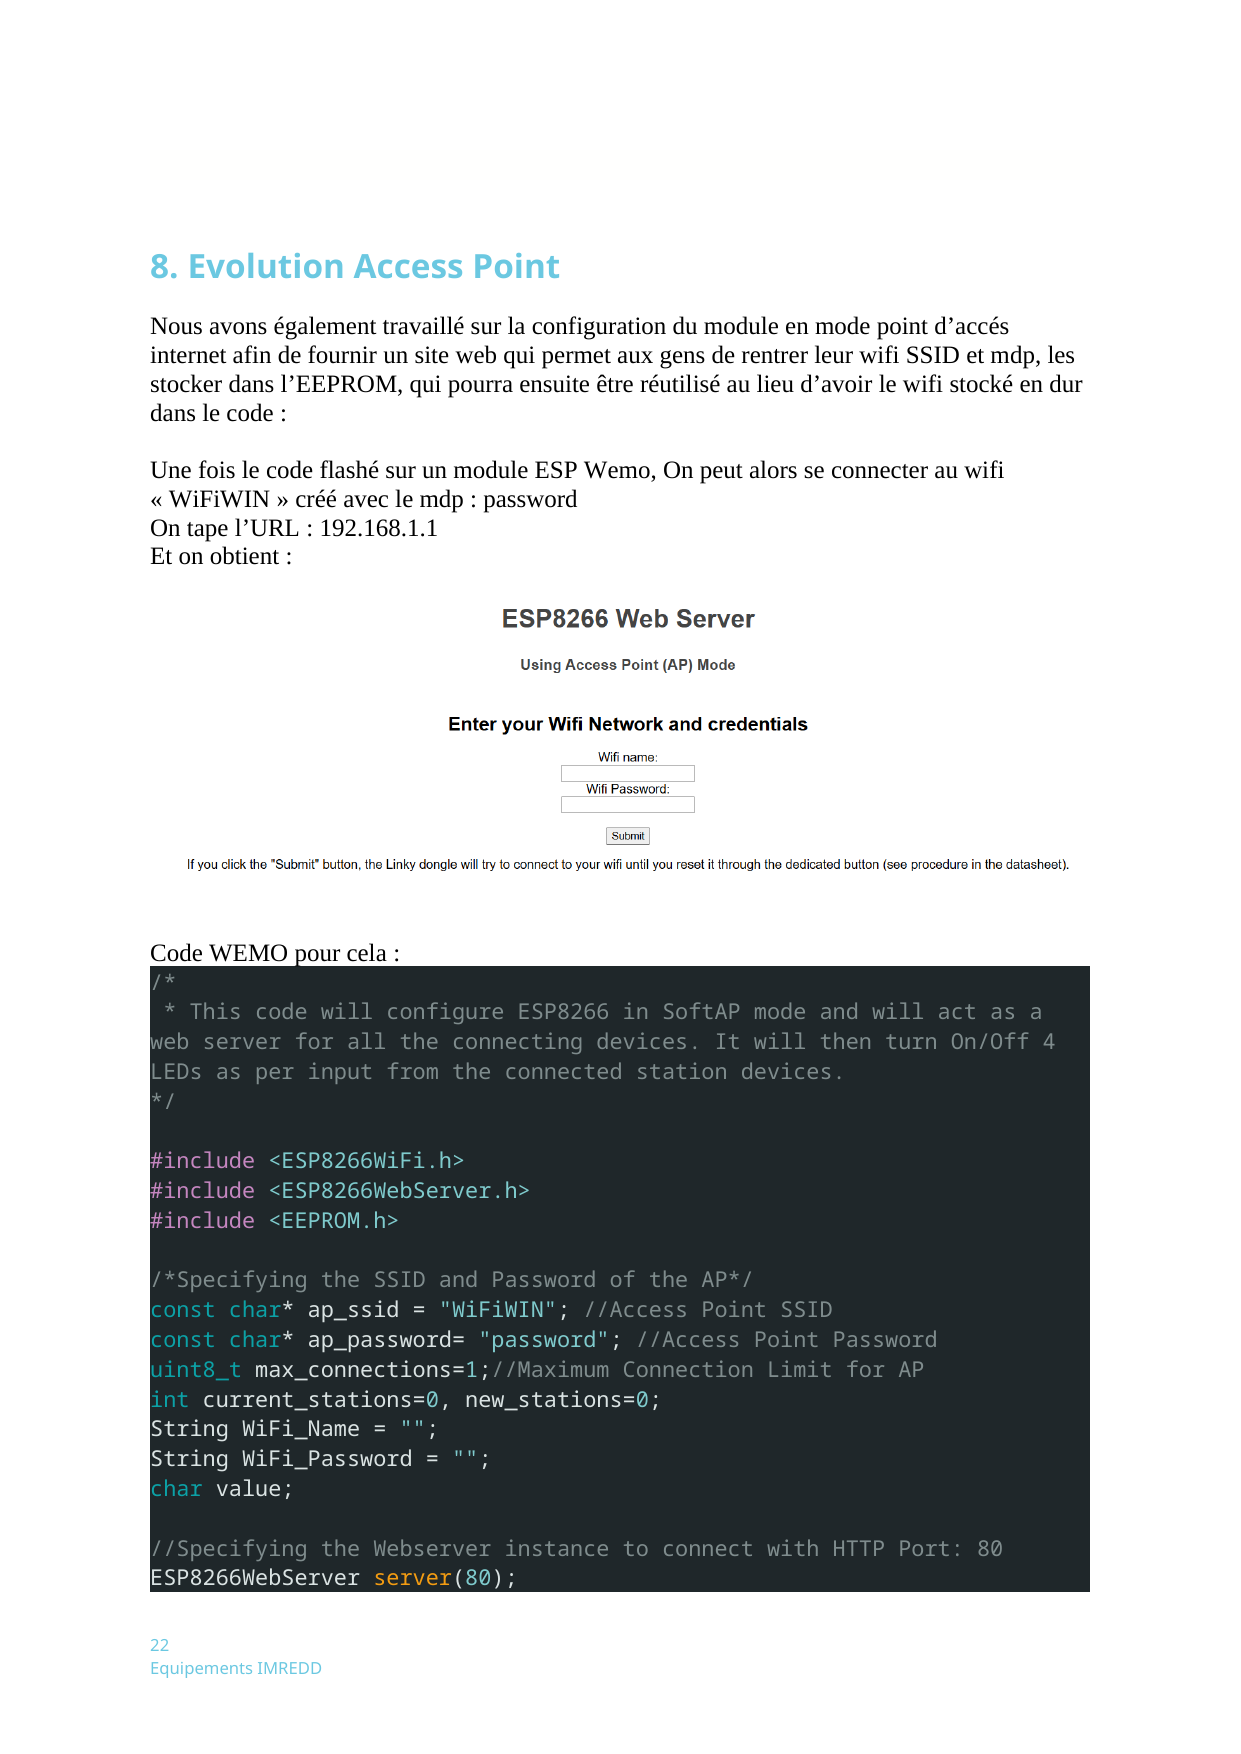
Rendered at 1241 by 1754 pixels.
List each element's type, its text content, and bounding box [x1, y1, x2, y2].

text Nous avons également travaillé sur la configuration du module en mode point d’accés internet afin de fournir un site web qui permet aux gens de rentrer leur wifi SSID et mdp, les stocker dans l’EEPROM, qui pourra ensuite être réutilisé au lieu d’avoir le wifi stocké en dur dans le code : [150, 311, 1090, 426]
text ESP8266WebServer server(80); [150, 1562, 1090, 1592]
text uint8_t max_connections=1;//Maximum Connection Limit for AP [150, 1354, 1090, 1383]
text #include <EEPROM.h> [150, 1205, 1090, 1234]
text //Specifying the Webserver instance to connect with HTTP Port: 80 [150, 1532, 1090, 1562]
text * This code will configure ESP8266 in SoftAP mode and will act as a web server for all the connecting devices. It will then turn On/Off 4 LEDs as per input from the connected station devices. [150, 996, 1090, 1086]
text /* [150, 966, 1090, 996]
text #include <ESP8266WiFi.h> [150, 1145, 1090, 1175]
text */ [150, 1086, 1090, 1115]
text /*Specifying the SSID and Password of the AP*/ [150, 1264, 1090, 1294]
text On tape l’URL : 192.168.1.1 [150, 513, 1090, 541]
text const char* ap_password= "password"; //Access Point Password [150, 1324, 1090, 1354]
text Une fois le code flashé sur un module ESP Wemo, On peut alors se connecter au wifi « WiFiWIN » créé avec le mdp : password [150, 455, 1090, 513]
picture [150, 570, 1091, 909]
text const char* ap_ssid = "WiFiWIN"; //Access Point SSID [150, 1294, 1090, 1324]
text int current_stations=0, new_stations=0; [150, 1383, 1090, 1413]
text #include <ESP8266WebServer.h> [150, 1175, 1090, 1205]
text Code WEMO pour cela : [150, 938, 1090, 966]
list Evolution Access Point [150, 243, 1090, 288]
text String WiFi_Name = ""; [150, 1413, 1090, 1443]
text char value; [150, 1473, 1090, 1503]
text String WiFi_Password = ""; [150, 1443, 1090, 1473]
text Et on obtient : [150, 541, 1090, 570]
